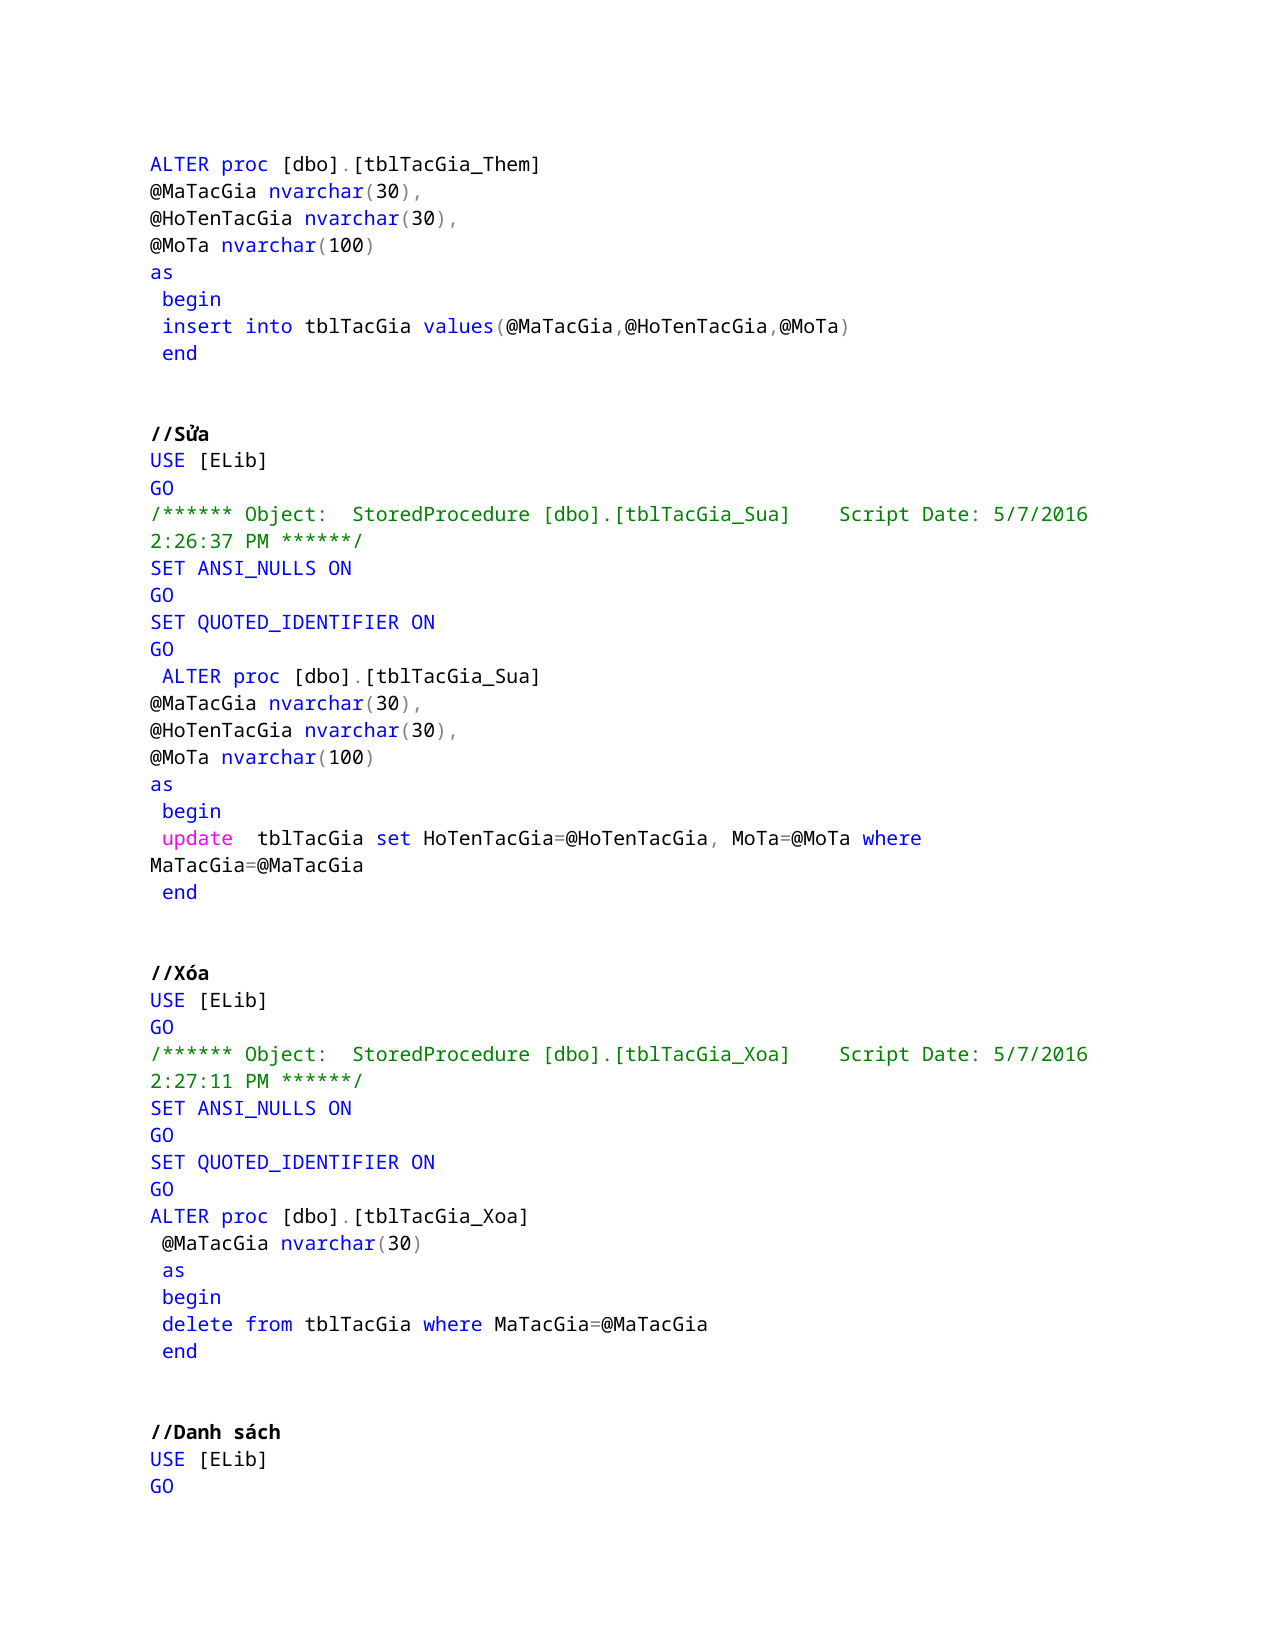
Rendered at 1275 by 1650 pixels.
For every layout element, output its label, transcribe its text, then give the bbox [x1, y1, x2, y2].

text GO [150, 1472, 1125, 1499]
text SET ANSI_NULLS ON [150, 1094, 1125, 1121]
text @MoTa nvarchar(100) [150, 231, 1125, 258]
text /****** Object: StoredProcedure [dbo].[tblTacGia_Xoa] Script Date: 5/7/2016 2:27:11 PM ******/ [150, 1040, 1125, 1094]
text @MaTacGia nvarchar(30), [150, 177, 1125, 204]
text //Sửa [150, 420, 1125, 447]
text as [150, 258, 1125, 285]
text USE [ELib] [150, 1445, 1125, 1472]
text //Danh sách [150, 1418, 1125, 1445]
text SET ANSI_NULLS ON [150, 555, 1125, 582]
text @HoTenTacGia nvarchar(30), [150, 717, 1125, 743]
text ALTER proc [dbo].[tblTacGia_Sua] [150, 663, 1125, 689]
text end [150, 1337, 1125, 1364]
text @MoTa nvarchar(100) [150, 743, 1125, 771]
text @MaTacGia nvarchar(30) [150, 1229, 1125, 1256]
text GO [150, 1013, 1125, 1040]
text update tblTacGia set HoTenTacGia=@HoTenTacGia, MoTa=@MoTa where MaTacGia=@MaTacGia [150, 824, 1125, 878]
text USE [ELib] [150, 986, 1125, 1013]
text delete from tblTacGia where MaTacGia=@MaTacGia [150, 1310, 1125, 1337]
text begin [150, 285, 1125, 312]
text SET QUOTED_IDENTIFIER ON [150, 609, 1125, 636]
text begin [150, 797, 1125, 824]
text GO [150, 1121, 1125, 1148]
text USE [ELib] [150, 447, 1125, 474]
text as [150, 771, 1125, 797]
text end [150, 339, 1125, 366]
text SET QUOTED_IDENTIFIER ON [150, 1148, 1125, 1175]
text GO [150, 636, 1125, 663]
text @MaTacGia nvarchar(30), [150, 689, 1125, 717]
text insert into tblTacGia values(@MaTacGia,@HoTenTacGia,@MoTa) [150, 312, 1125, 339]
text ALTER proc [dbo].[tblTacGia_Them] [150, 150, 1125, 177]
text end [150, 878, 1125, 905]
text //Xóa [150, 959, 1125, 986]
text GO [150, 1175, 1125, 1202]
text GO [150, 474, 1125, 501]
text ALTER proc [dbo].[tblTacGia_Xoa] [150, 1202, 1125, 1229]
text GO [150, 582, 1125, 609]
text begin [150, 1283, 1125, 1310]
text /****** Object: StoredProcedure [dbo].[tblTacGia_Sua] Script Date: 5/7/2016 2:26:37 PM ******/ [150, 501, 1125, 555]
text as [150, 1256, 1125, 1283]
text @HoTenTacGia nvarchar(30), [150, 204, 1125, 231]
